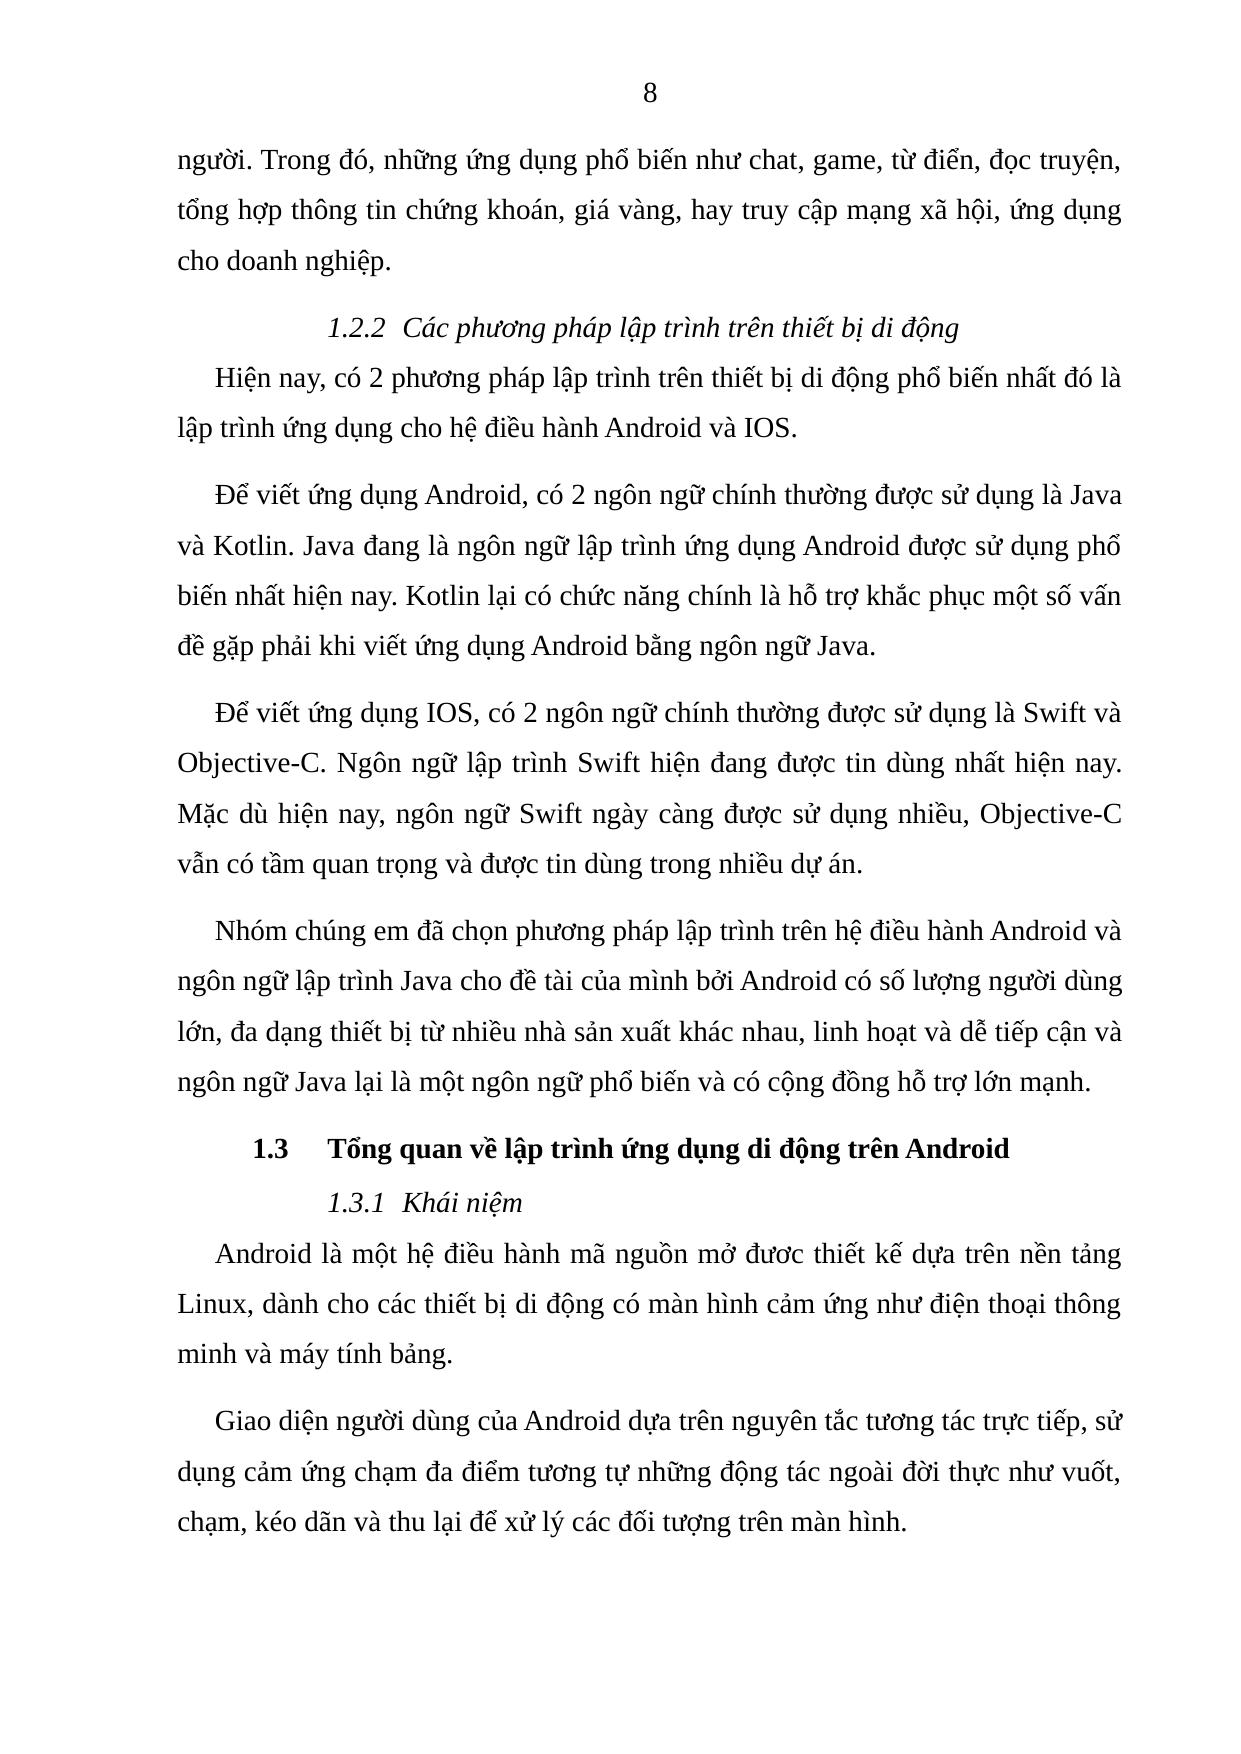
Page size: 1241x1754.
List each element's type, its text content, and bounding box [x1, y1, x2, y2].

text Hiện nay, có 2 phương pháp lập trình trên thiết bị di động phổ biến nhất đó là lập trình ứng dụng cho hệ điều hành Android và IOS. [177, 360, 1123, 444]
subtitle Các phương pháp lập trình trên thiết bị di động [327, 310, 1123, 343]
text Giao diện người dùng của Android dựa trên nguyên tắc tương tác trực tiếp, sử dụng cảm ứng chạm đa điểm tương tự những động tác ngoài đời thực như vuốt, chạm, kéo dãn và thu lại để xử lý các đối tượng trên màn hình. [177, 1403, 1123, 1538]
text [177, 142, 1123, 276]
text Để viết ứng dụng Android, có 2 ngôn ngữ chính thường được sử dụng là Java và Kotlin. Java đang là ngôn ngữ lập trình ứng dụng Android được sử dụng phổ biến nhất hiện nay. Kotlin lại có chức năng chính là hỗ trợ khắc phục một số vấn đề gặp phải khi viết ứng dụng Android bằng ngôn ngữ Java. [177, 477, 1123, 662]
text Nhóm chúng em đã chọn phương pháp lập trình trên hệ điều hành Android và ngôn ngữ lập trình Java cho đề tài của mình bởi Android có số lượng người dùng lớn, đa dạng thiết bị từ nhiều nhà sản xuất khác nhau, linh hoạt và dễ tiếp cận và ngôn ngữ Java lại là một ngôn ngữ phổ biến và có cộng đồng hỗ trợ lớn mạnh. [177, 913, 1123, 1098]
subtitle Tổng quan về lập trình ứng dụng di động trên Android [252, 1131, 1123, 1164]
text Android là một hệ điều hành mã nguồn mở đươc thiết kế dựa trên nền tảng Linux, dành cho các thiết bị di động có màn hình cảm ứng như điện thoại thông minh và máy tính bảng. [177, 1236, 1123, 1370]
subtitle Khái niệm [327, 1186, 1123, 1219]
text Để viết ứng dụng IOS, có 2 ngôn ngữ chính thường được sử dụng là Swift và Objective-C. Ngôn ngữ lập trình Swift hiện đang được tin dùng nhất hiện nay. Mặc dù hiện nay, ngôn ngữ Swift ngày càng được sử dụng nhiều, Objective-C vẫn có tầm quan trọng và được tin dùng trong nhiều dự án. [177, 695, 1123, 880]
